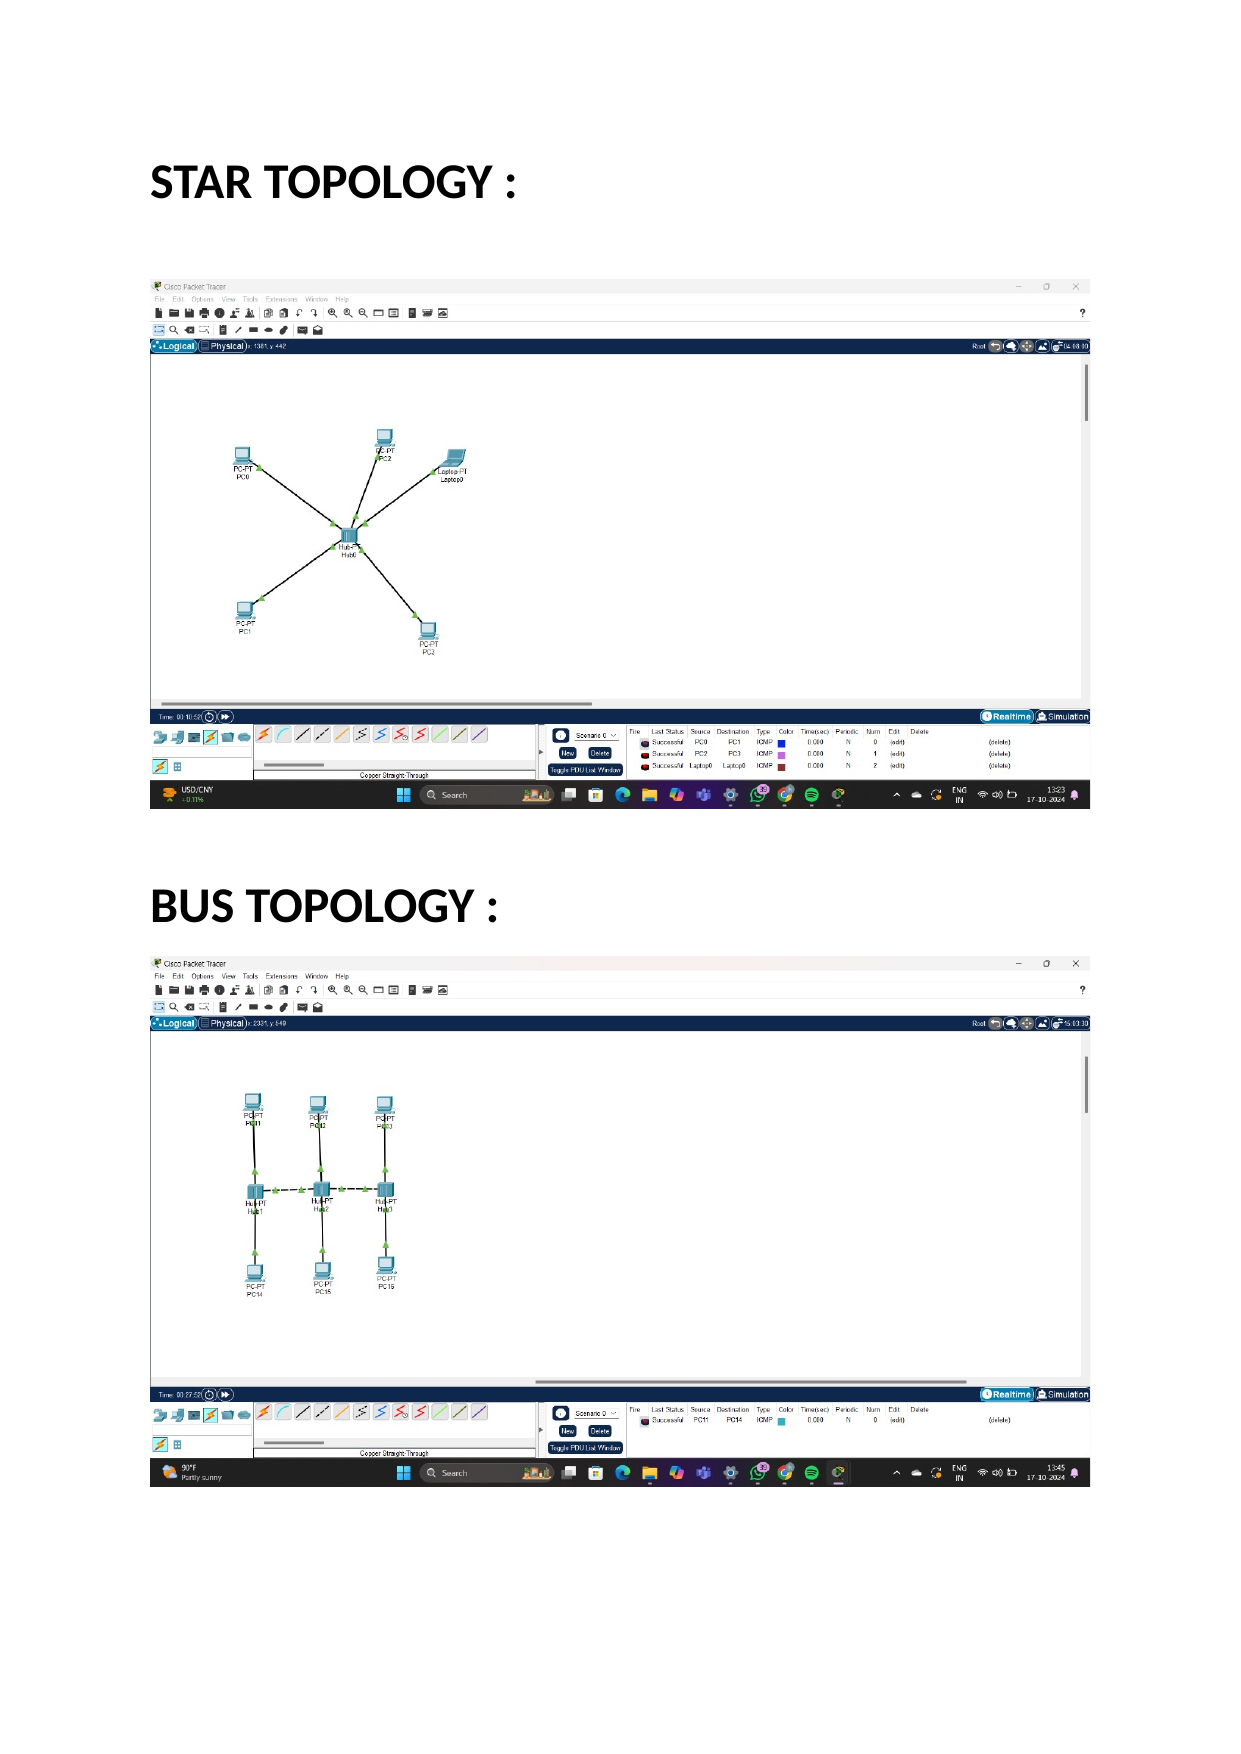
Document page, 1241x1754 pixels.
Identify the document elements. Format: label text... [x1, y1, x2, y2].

text STAR TOPOLOGY : [150, 150, 1090, 211]
text BUS TOPOLOGY : [150, 874, 1090, 935]
picture [150, 956, 1091, 1487]
picture [150, 279, 1091, 809]
